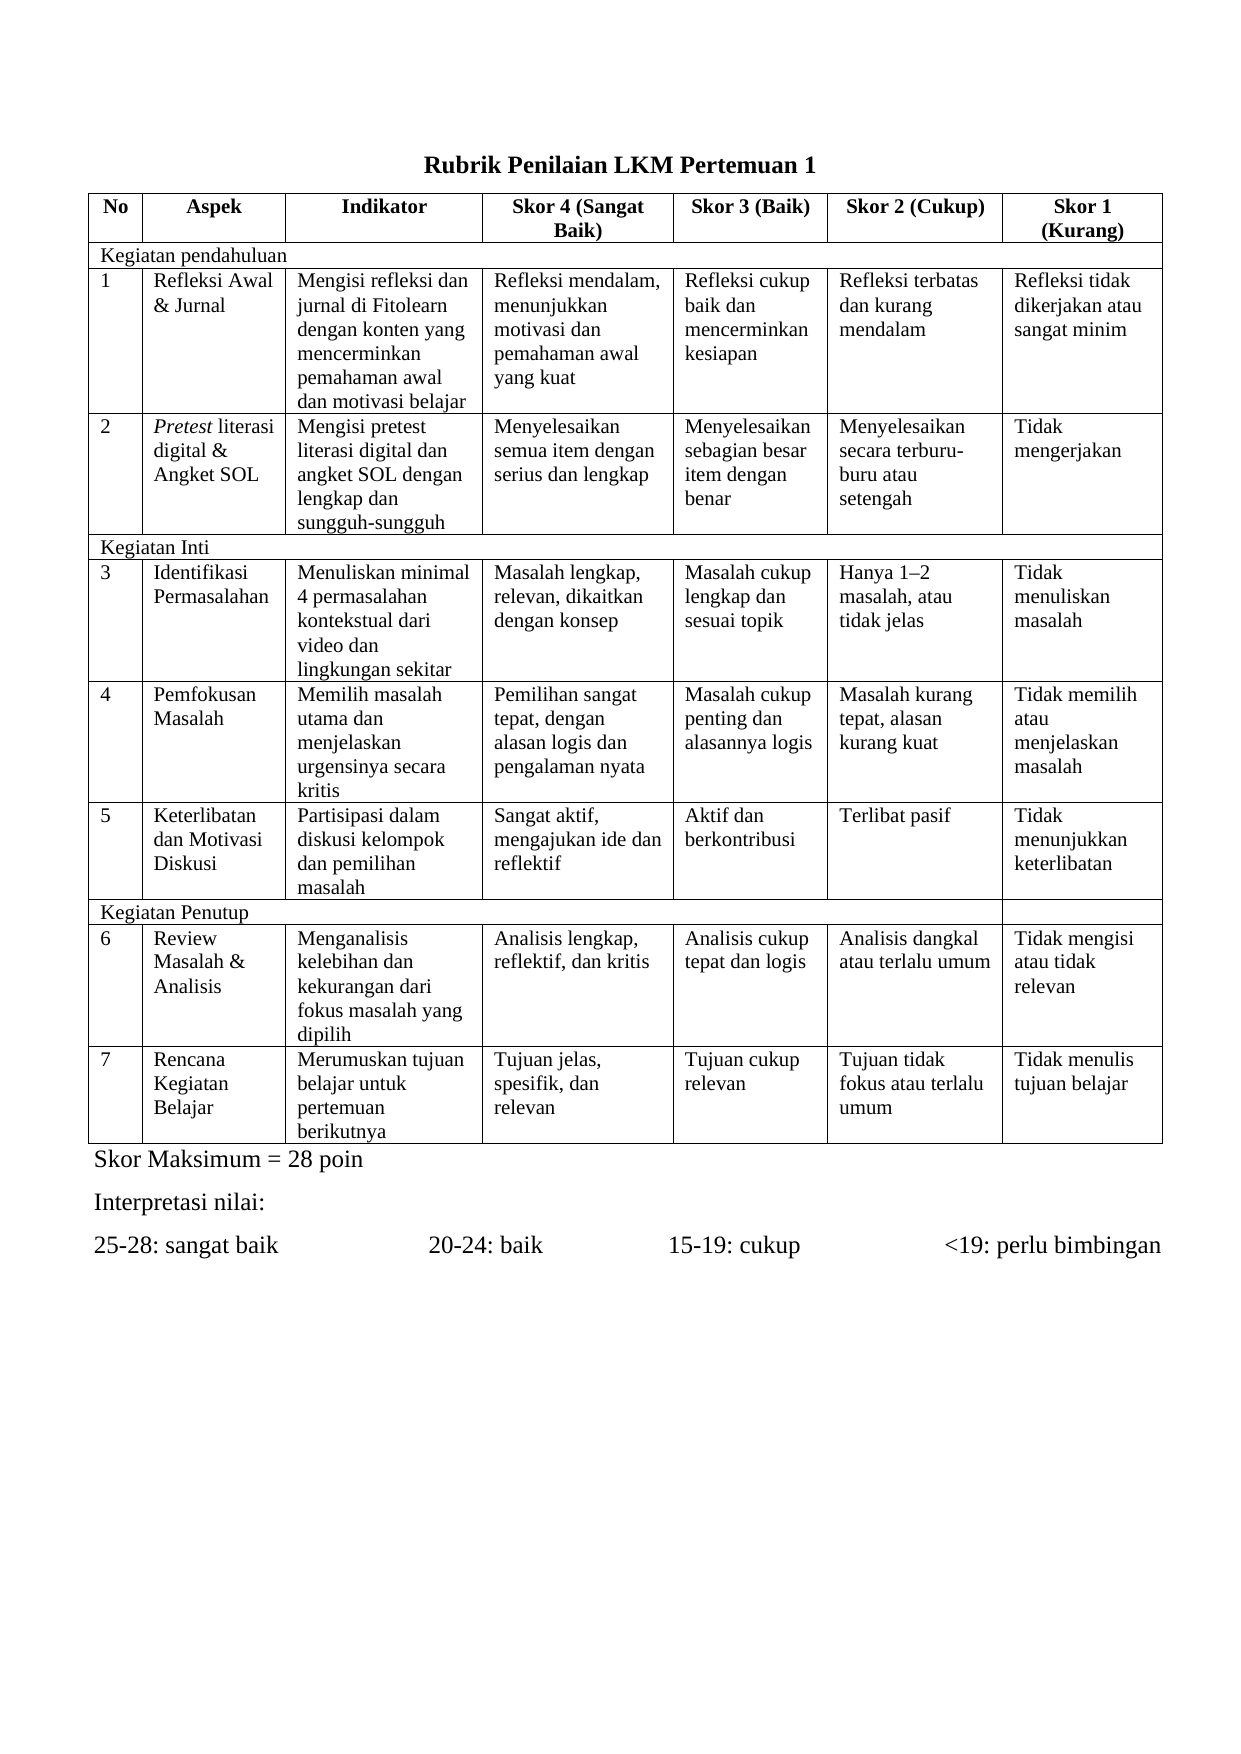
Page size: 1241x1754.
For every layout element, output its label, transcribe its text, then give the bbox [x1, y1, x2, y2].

table_cell 1 [89, 269, 142, 413]
table_header Skor 3 (Baik) [674, 194, 827, 242]
table_cell Kegiatan pendahuluan [89, 243, 1162, 267]
table_cell Analisis lengkap, reflektif, dan kritis [483, 925, 673, 1046]
table_cell Terlibat pasif [828, 803, 1002, 899]
table_cell Analisis cukup tepat dan logis [674, 925, 827, 1046]
table_cell Tidak menunjukkan keterlibatan [1003, 803, 1162, 899]
table_cell Aktif dan berkontribusi [674, 803, 827, 899]
table_cell Tidak mengerjakan [1003, 414, 1162, 534]
table_cell Menyelesaikan secara terburu-buru atau setengah [828, 414, 1002, 534]
text Rubrik Penilaian LKM Pertemuan 1 [150, 150, 1090, 179]
table_cell 7 [89, 1047, 142, 1143]
table_cell 2 [89, 414, 142, 534]
table_cell Tujuan tidak fokus atau terlalu umum [828, 1047, 1002, 1143]
table_header No [89, 194, 142, 242]
table_header Skor 4 (Sangat Baik) [483, 194, 673, 242]
table_cell Keterlibatan dan Motivasi Diskusi [143, 803, 285, 899]
table_cell Tujuan cukup relevan [674, 1047, 827, 1143]
table_cell Analisis dangkal atau terlalu umum [828, 925, 1002, 1046]
table_cell Refleksi cukup baik dan mencerminkan kesiapan [674, 269, 827, 413]
table_cell Masalah lengkap, relevan, dikaitkan dengan konsep [483, 560, 673, 681]
table_header Aspek [143, 194, 285, 242]
table_cell Tujuan jelas, spesifik, dan relevan [483, 1047, 673, 1143]
table_cell Rencana Kegiatan Belajar [143, 1047, 285, 1143]
table_cell Pemilihan sangat tepat, dengan alasan logis dan pengalaman nyata [483, 682, 673, 802]
table_cell Refleksi tidak dikerjakan atau sangat minim [1003, 269, 1162, 413]
table_cell Tidak menuliskan masalah [1003, 560, 1162, 681]
table_header Skor 2 (Cukup) [828, 194, 1002, 242]
table_cell Hanya 1–2 masalah, atau tidak jelas [828, 560, 1002, 681]
table_cell 3 [89, 560, 142, 681]
table_cell Mengisi refleksi dan jurnal di Fitolearn dengan konten yang mencerminkan pemahaman awal dan motivasi belajar [286, 269, 482, 413]
table_header Indikator [286, 194, 482, 242]
table_cell Menyelesaikan semua item dengan serius dan lengkap [483, 414, 673, 534]
text Skor Maksimum = 28 poin [94, 1144, 1199, 1173]
table_cell Mengisi pretest literasi digital dan angket SOL dengan lengkap dan sungguh-sungguh [286, 414, 482, 534]
table_cell 5 [89, 803, 142, 899]
table_cell Tidak menulis tujuan belajar [1003, 1047, 1162, 1143]
table_cell Tidak memilih atau menjelaskan masalah [1003, 682, 1162, 802]
table_cell Menyelesaikan sebagian besar item dengan benar [674, 414, 827, 534]
table_cell Kegiatan Penutup [89, 900, 1002, 924]
text 25-28: sangat baik 20-24: baik 15-19: cukup <19: perlu bimbingan [94, 1230, 1199, 1259]
table_header Skor 1 (Kurang) [1003, 194, 1162, 242]
table_cell Kegiatan Inti [89, 535, 1162, 559]
table_cell 6 [89, 925, 142, 1046]
table_cell Tidak mengisi atau tidak relevan [1003, 925, 1162, 1046]
table_cell Partisipasi dalam diskusi kelompok dan pemilihan masalah [286, 803, 482, 899]
table_cell Masalah kurang tepat, alasan kurang kuat [828, 682, 1002, 802]
table_cell Memilih masalah utama dan menjelaskan urgensinya secara kritis [286, 682, 482, 802]
table_cell Identifikasi Permasalahan [143, 560, 285, 681]
table_cell Sangat aktif, mengajukan ide dan reflektif [483, 803, 673, 899]
table_cell Menuliskan minimal 4 permasalahan kontekstual dari video dan lingkungan sekitar [286, 560, 482, 681]
table_cell Masalah cukup penting dan alasannya logis [674, 682, 827, 802]
text Interpretasi nilai: [94, 1187, 1199, 1216]
table_cell Refleksi terbatas dan kurang mendalam [828, 269, 1002, 413]
table_cell Pemfokusan Masalah [143, 682, 285, 802]
table_cell [1003, 900, 1162, 924]
table_cell Masalah cukup lengkap dan sesuai topik [674, 560, 827, 681]
table_cell Refleksi mendalam, menunjukkan motivasi dan pemahaman awal yang kuat [483, 269, 673, 413]
table_cell Menganalisis kelebihan dan kekurangan dari fokus masalah yang dipilih [286, 925, 482, 1046]
table_cell 4 [89, 682, 142, 802]
table_cell Refleksi Awal & Jurnal [143, 269, 285, 413]
table_cell Merumuskan tujuan belajar untuk pertemuan berikutnya [286, 1047, 482, 1143]
table_cell Pretest literasi digital & Angket SOL [143, 414, 285, 534]
table_cell Review Masalah & Analisis [143, 925, 285, 1046]
